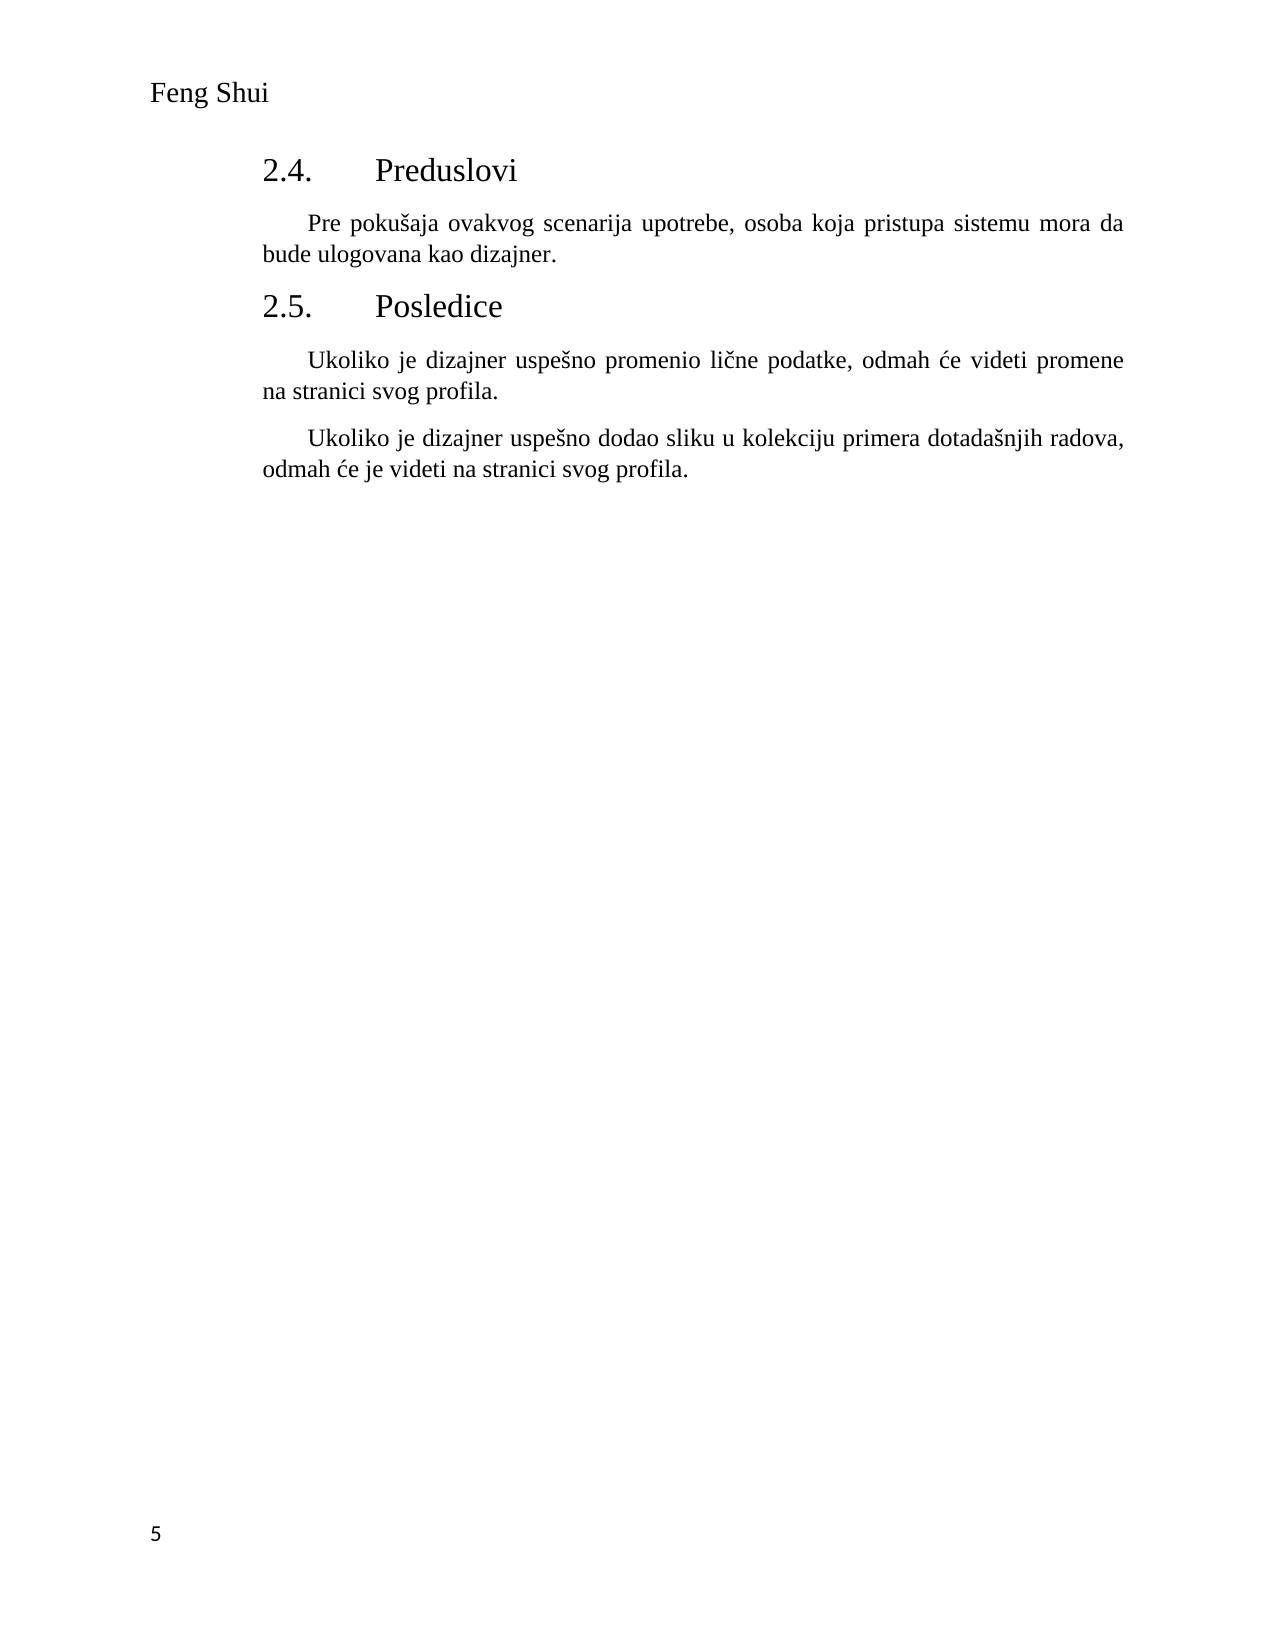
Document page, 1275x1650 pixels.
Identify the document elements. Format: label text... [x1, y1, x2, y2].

text Posledice [262, 287, 1125, 325]
text Ukoliko je dizajner uspešno promenio lične podatke, odmah će videti promene na stranici svog profila. [262, 345, 1125, 404]
text Pre pokušaja ovakvog scenarija upotrebe, osoba koja pristupa sistemu mora da bude ulogovana kao dizajner. [262, 208, 1125, 268]
text Preduslovi [262, 150, 1125, 188]
text Ukoliko je dizajner uspešno dodao sliku u kolekciju primera dotadašnjih radova, odmah će je videti na stranici svog profila. [262, 423, 1125, 483]
